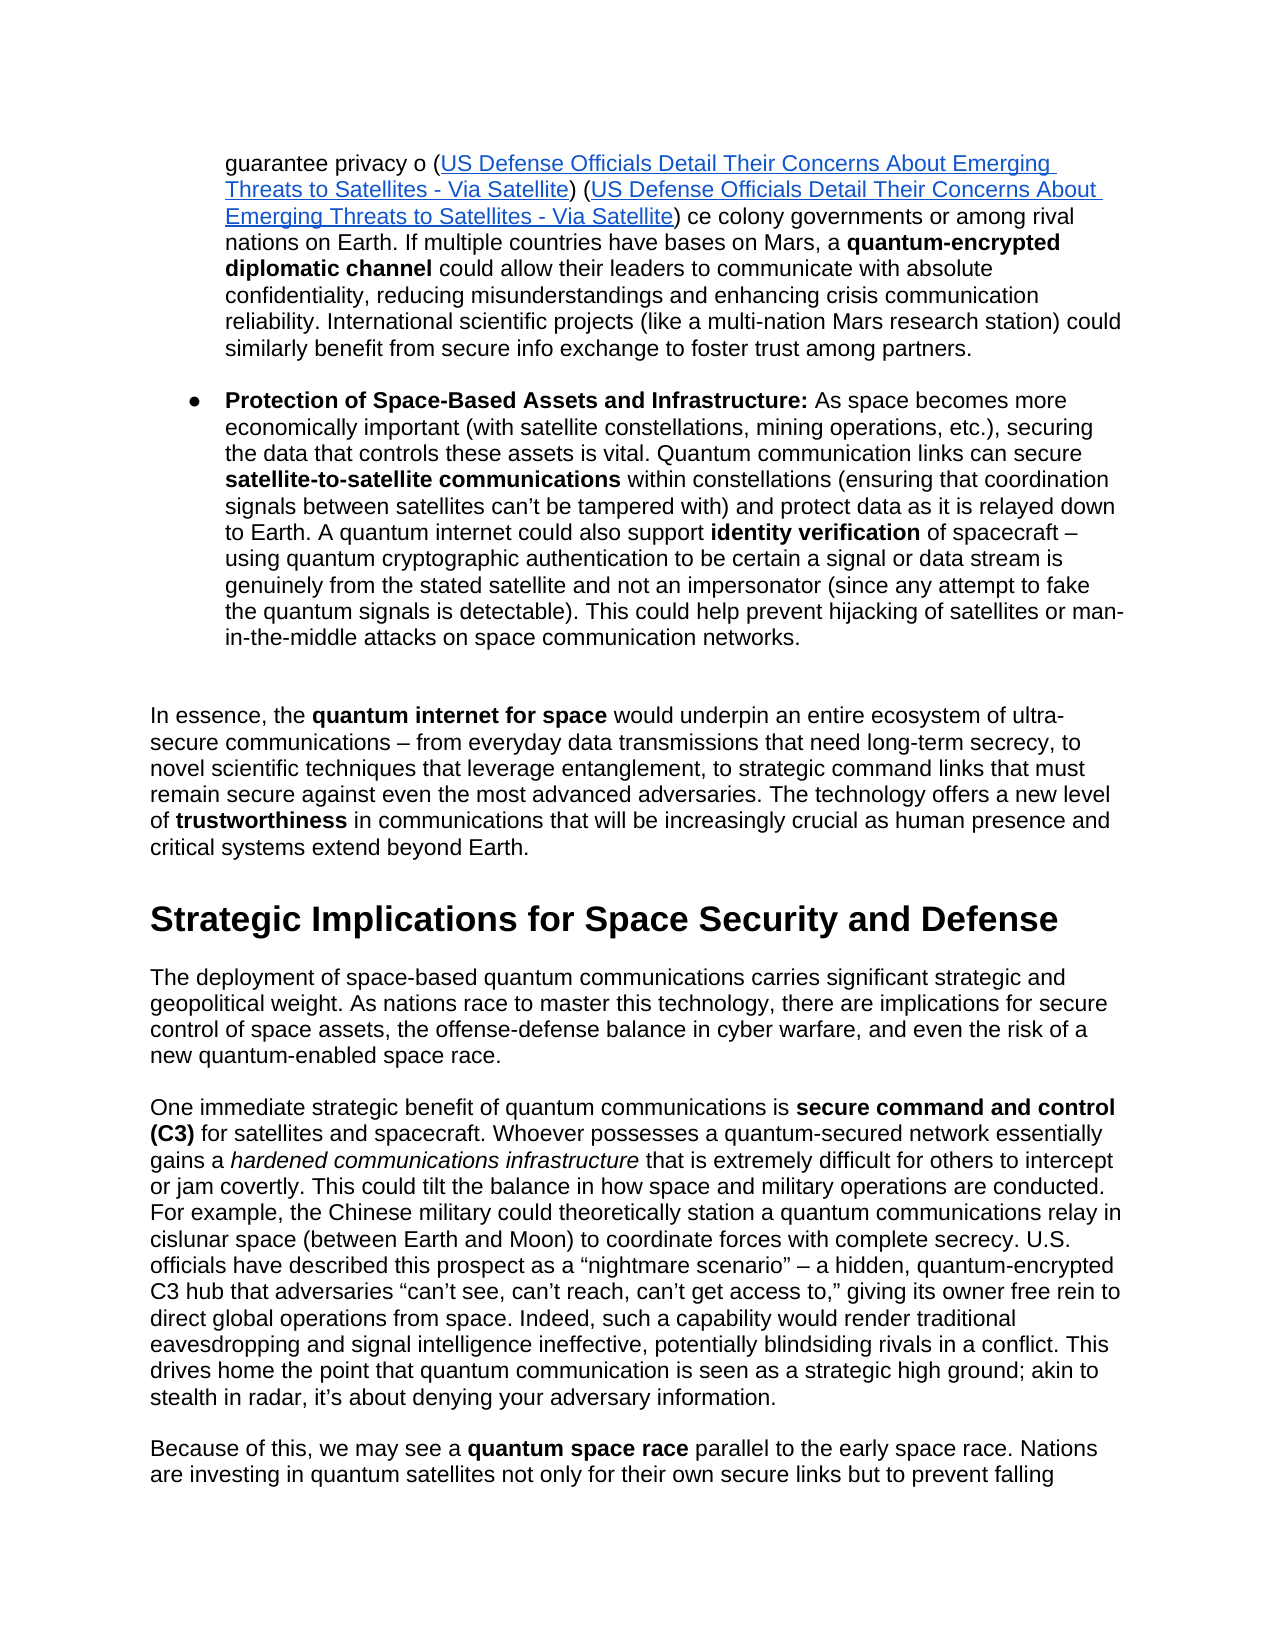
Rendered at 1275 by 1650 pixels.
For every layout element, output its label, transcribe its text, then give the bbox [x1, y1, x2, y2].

list Protection of Space-Based Assets and Infrastructure: As space becomes more economically important (with satellite constellations, mining operations, etc.), securing the data that controls these assets is vital. Quantum communication links can secure satellite-to-satellite communications within constellations (ensuring that coordination signals between satellites can’t be tampered with) and protect data as it is relayed down to Earth. A quantum internet could also support identity verification of spacecraft – using quantum cryptographic authentication to be certain a signal or data stream is genuinely from the stated satellite and not an impersonator (since any attempt to fake the quantum signals is detectable). This could help prevent hijacking of satellites or man-in-the-middle attacks on space communication networks. [187, 387, 1125, 677]
subtitle Strategic Implications for Space Security and Defense [150, 898, 1125, 938]
text The deployment of space-based quantum communications carries significant strategic and geopolitical weight. As nations race to master this technology, there are implications for secure control of space assets, the offense-defense balance in cyber warfare, and even the risk of a new quantum-enabled space race. [150, 963, 1125, 1069]
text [150, 1435, 1125, 1488]
text One immediate strategic benefit of quantum communications is secure command and control (C3) for satellites and spacecraft. Whoever possesses a quantum-secured network essentially gains a hardened communications infrastructure that is extremely difficult for others to intercept or jam covertly. This could tilt the balance in how space and military operations are conducted. For example, the Chinese military could theoretically station a quantum communications relay in cislunar space (between Earth and Moon) to coordinate forces with complete secrecy. U.S. officials have described this prospect as a “nightmare scenario” – a hidden, quantum-encrypted C3 hub that adversaries “can’t see, can’t reach, can’t get access to,” giving its owner free rein to direct global operations from space. Indeed, such a capability would render traditional eavesdropping and signal intelligence ineffective, potentially blindsiding rivals in a conflict. This drives home the point that quantum communication is seen as a strategic high ground; akin to stealth in radar, it’s about denying your adversary information. [150, 1094, 1125, 1410]
text In essence, the quantum internet for space would underpin an entire ecosystem of ultra-secure communications – from everyday data transmissions that need long-term secrecy, to novel scientific techniques that leverage entanglement, to strategic command links that must remain secure against even the most advanced adversaries. The technology offers a new level of trustworthiness in communications that will be increasingly crucial as human presence and critical systems extend beyond Earth. [150, 702, 1125, 860]
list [187, 150, 1125, 387]
